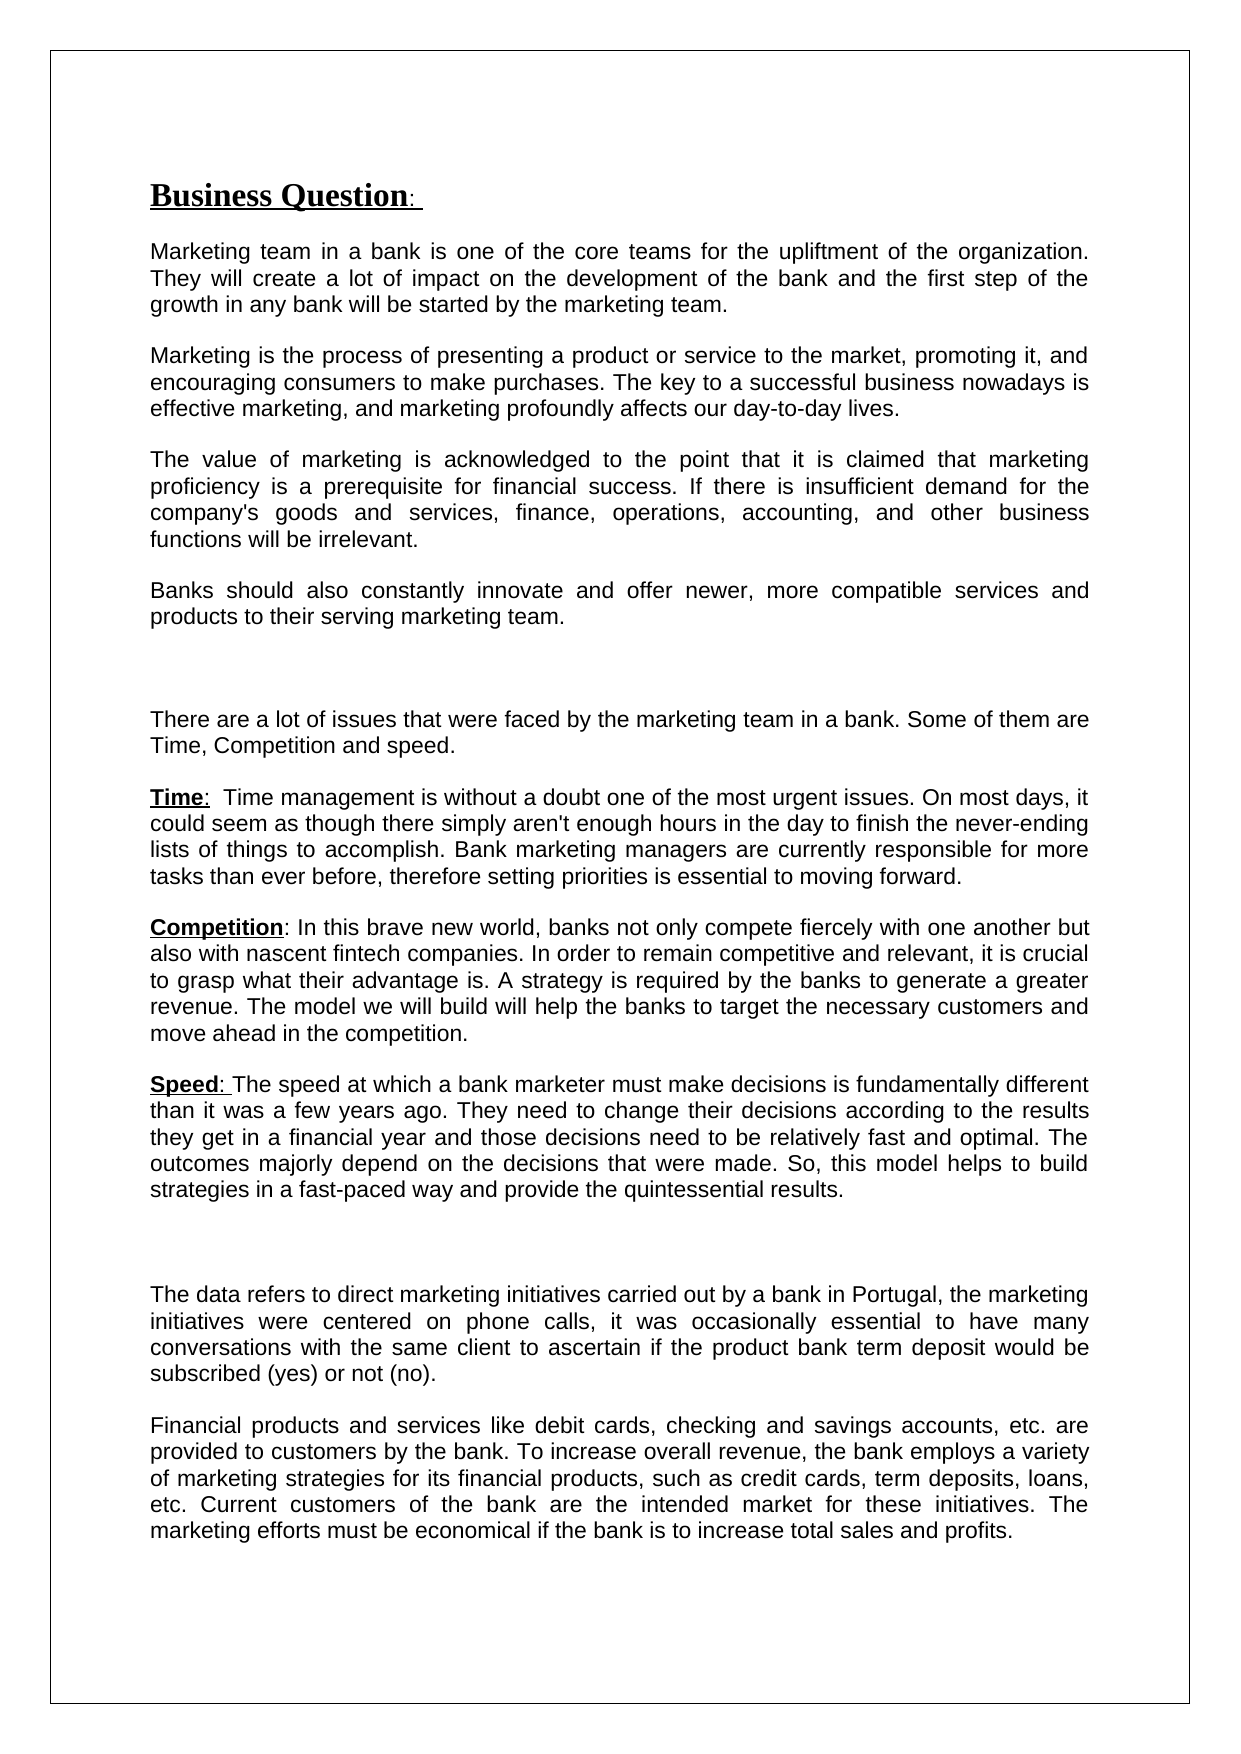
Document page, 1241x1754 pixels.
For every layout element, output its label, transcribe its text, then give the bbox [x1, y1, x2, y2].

text Banks should also constantly innovate and offer newer, more compatible services and products to their serving marketing team. [150, 577, 1090, 629]
text The data refers to direct marketing initiatives carried out by a bank in Portugal, the marketing initiatives were centered on phone calls, it was occasionally essential to have many conversations with the same client to ascertain if the product bank term deposit would be subscribed (yes) or not (no). [150, 1281, 1090, 1387]
text Speed: The speed at which a bank marketer must make decisions is fundamentally different than it was a few years ago. They need to change their decisions according to the results they get in a financial year and those decisions need to be relatively fast and optimal. The outcomes majorly depend on the decisions that were made. So, this model helps to build strategies in a fast-paced way and provide the quintessential results. [150, 1071, 1090, 1203]
text Financial products and services like debit cards, checking and savings accounts, etc. are provided to customers by the bank. To increase overall revenue, the bank employs a variety of marketing strategies for its financial products, such as credit cards, term deposits, loans, etc. Current customers of the bank are the intended market for these initiatives. The marketing efforts must be economical if the bank is to increase total sales and profits. [150, 1412, 1090, 1543]
text Time: Time management is without a doubt one of the most urgent issues. On most days, it could seem as though there simply aren't enough hours in the day to finish the never-ending lists of things to accomplish. Bank marketing managers are currently responsible for more tasks than ever before, therefore setting priorities is essential to moving forward. [150, 784, 1090, 889]
text Marketing is the process of presenting a product or service to the market, promoting it, and encouraging consumers to make purchases. The key to a successful business nowadays is effective marketing, and marketing profoundly affects our day-to-day lives. [150, 342, 1090, 421]
text Business Question: [150, 175, 1090, 213]
text The value of marketing is acknowledged to the point that it is claimed that marketing proficiency is a prerequisite for financial success. If there is insufficient demand for the company's goods and services, finance, operations, accounting, and other business functions will be irrelevant. [150, 446, 1090, 552]
text Competition: In this brave new world, banks not only compete fiercely with one another but also with nascent fintech companies. In order to remain competitive and relevant, it is crucial to grasp what their advantage is. A strategy is required by the banks to generate a greater revenue. The model we will build will help the banks to target the necessary customers and move ahead in the competition. [150, 914, 1090, 1046]
text Marketing team in a bank is one of the core teams for the upliftment of the organization. They will create a lot of impact on the development of the bank and the first step of the growth in any bank will be started by the marketing team. [150, 238, 1090, 317]
text There are a lot of issues that were faced by the marketing team in a bank. Some of them are Time, Competition and speed. [150, 706, 1090, 759]
